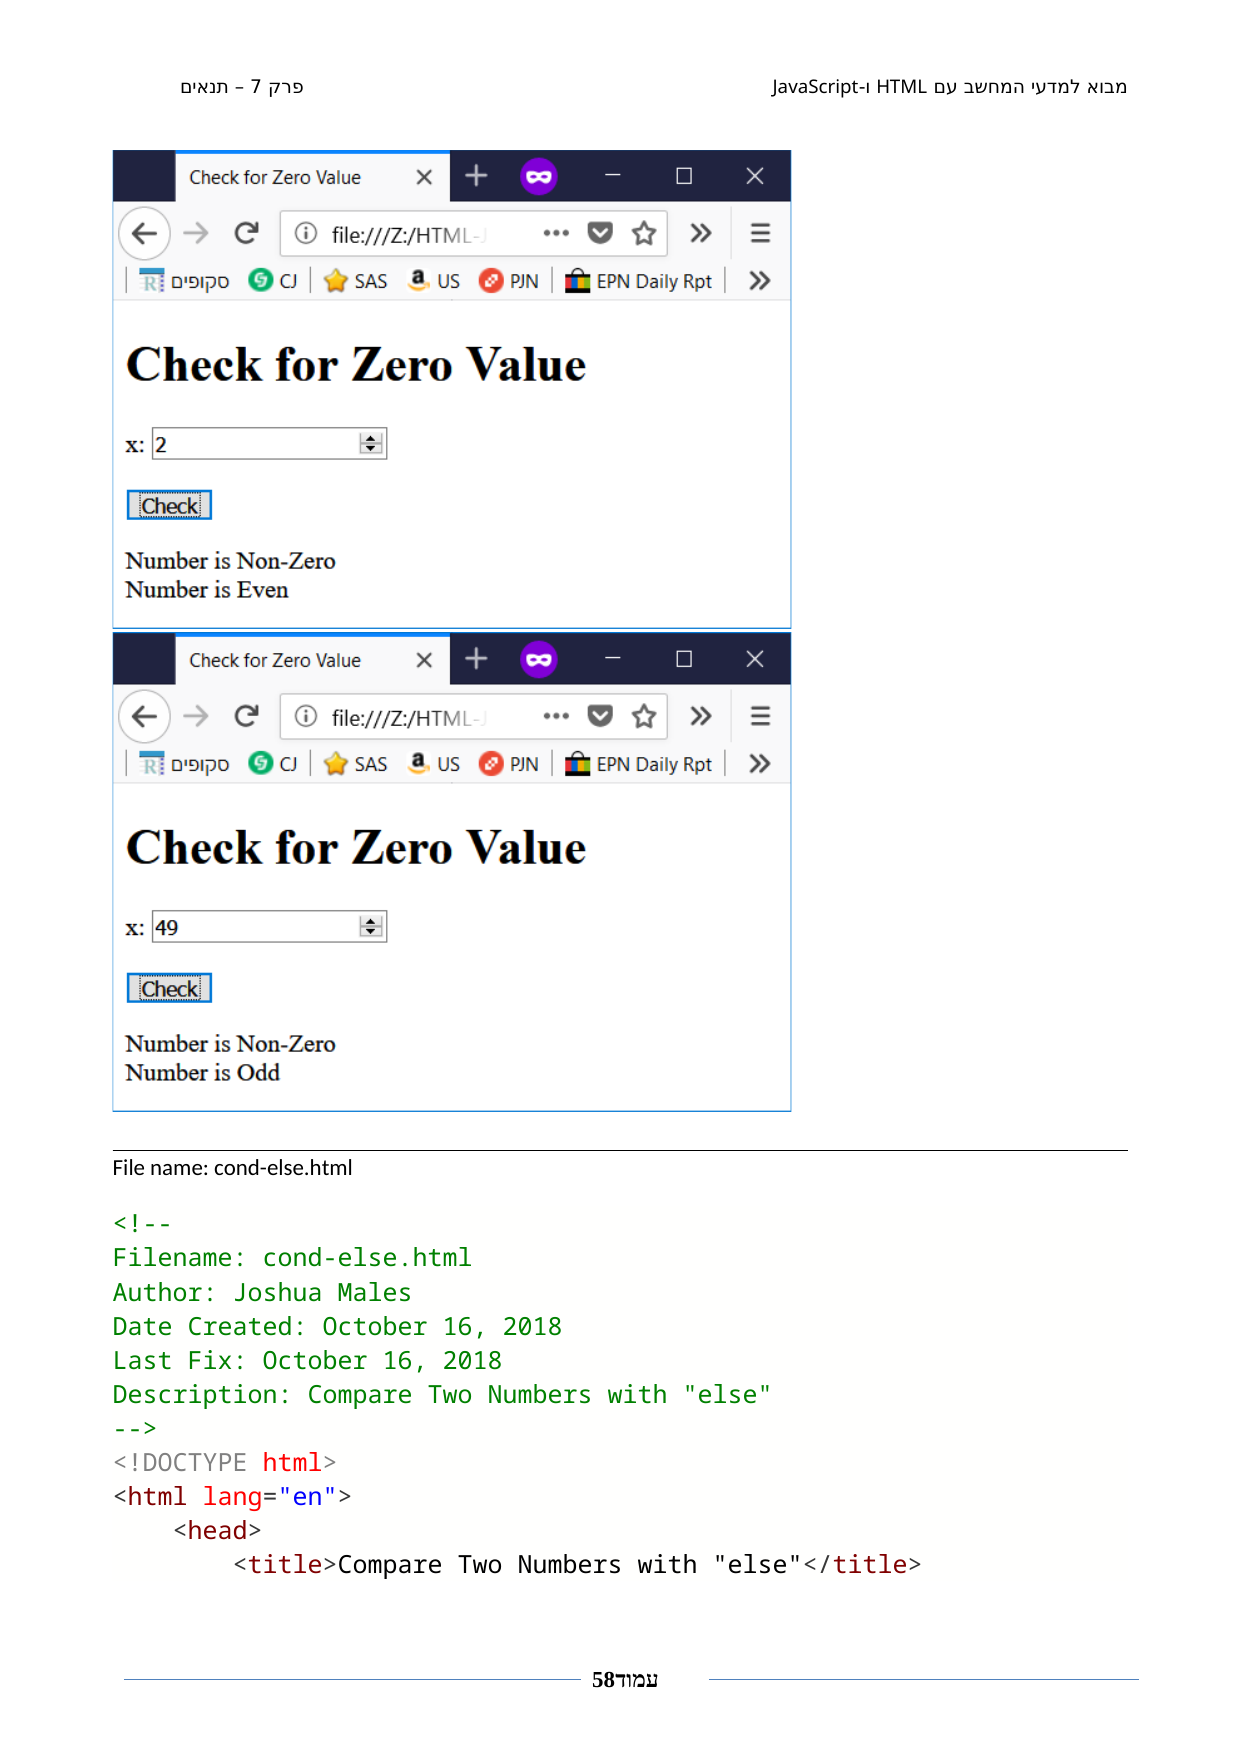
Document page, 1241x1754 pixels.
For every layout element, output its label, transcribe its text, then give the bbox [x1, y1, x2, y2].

text <html lang="en"> [112, 1478, 1128, 1513]
text <!DOCTYPE html> [112, 1444, 1128, 1478]
text Date Created: October 16, 2018 [112, 1308, 1128, 1342]
text <!-- [112, 1206, 1128, 1240]
text --> [112, 1410, 1128, 1444]
text <title>Compare Two Numbers with "else"</title> [112, 1547, 1128, 1581]
text Filename: cond-else.html [112, 1240, 1128, 1274]
text Description: Compare Two Numbers with "else" [112, 1376, 1128, 1410]
text Author: Joshua Males [112, 1274, 1128, 1308]
text File name: cond-else.html [112, 1151, 1128, 1181]
text Last Fix: October 16, 2018 [112, 1342, 1128, 1376]
picture [112, 632, 792, 1112]
text <head> [112, 1513, 1128, 1547]
picture [112, 150, 792, 629]
